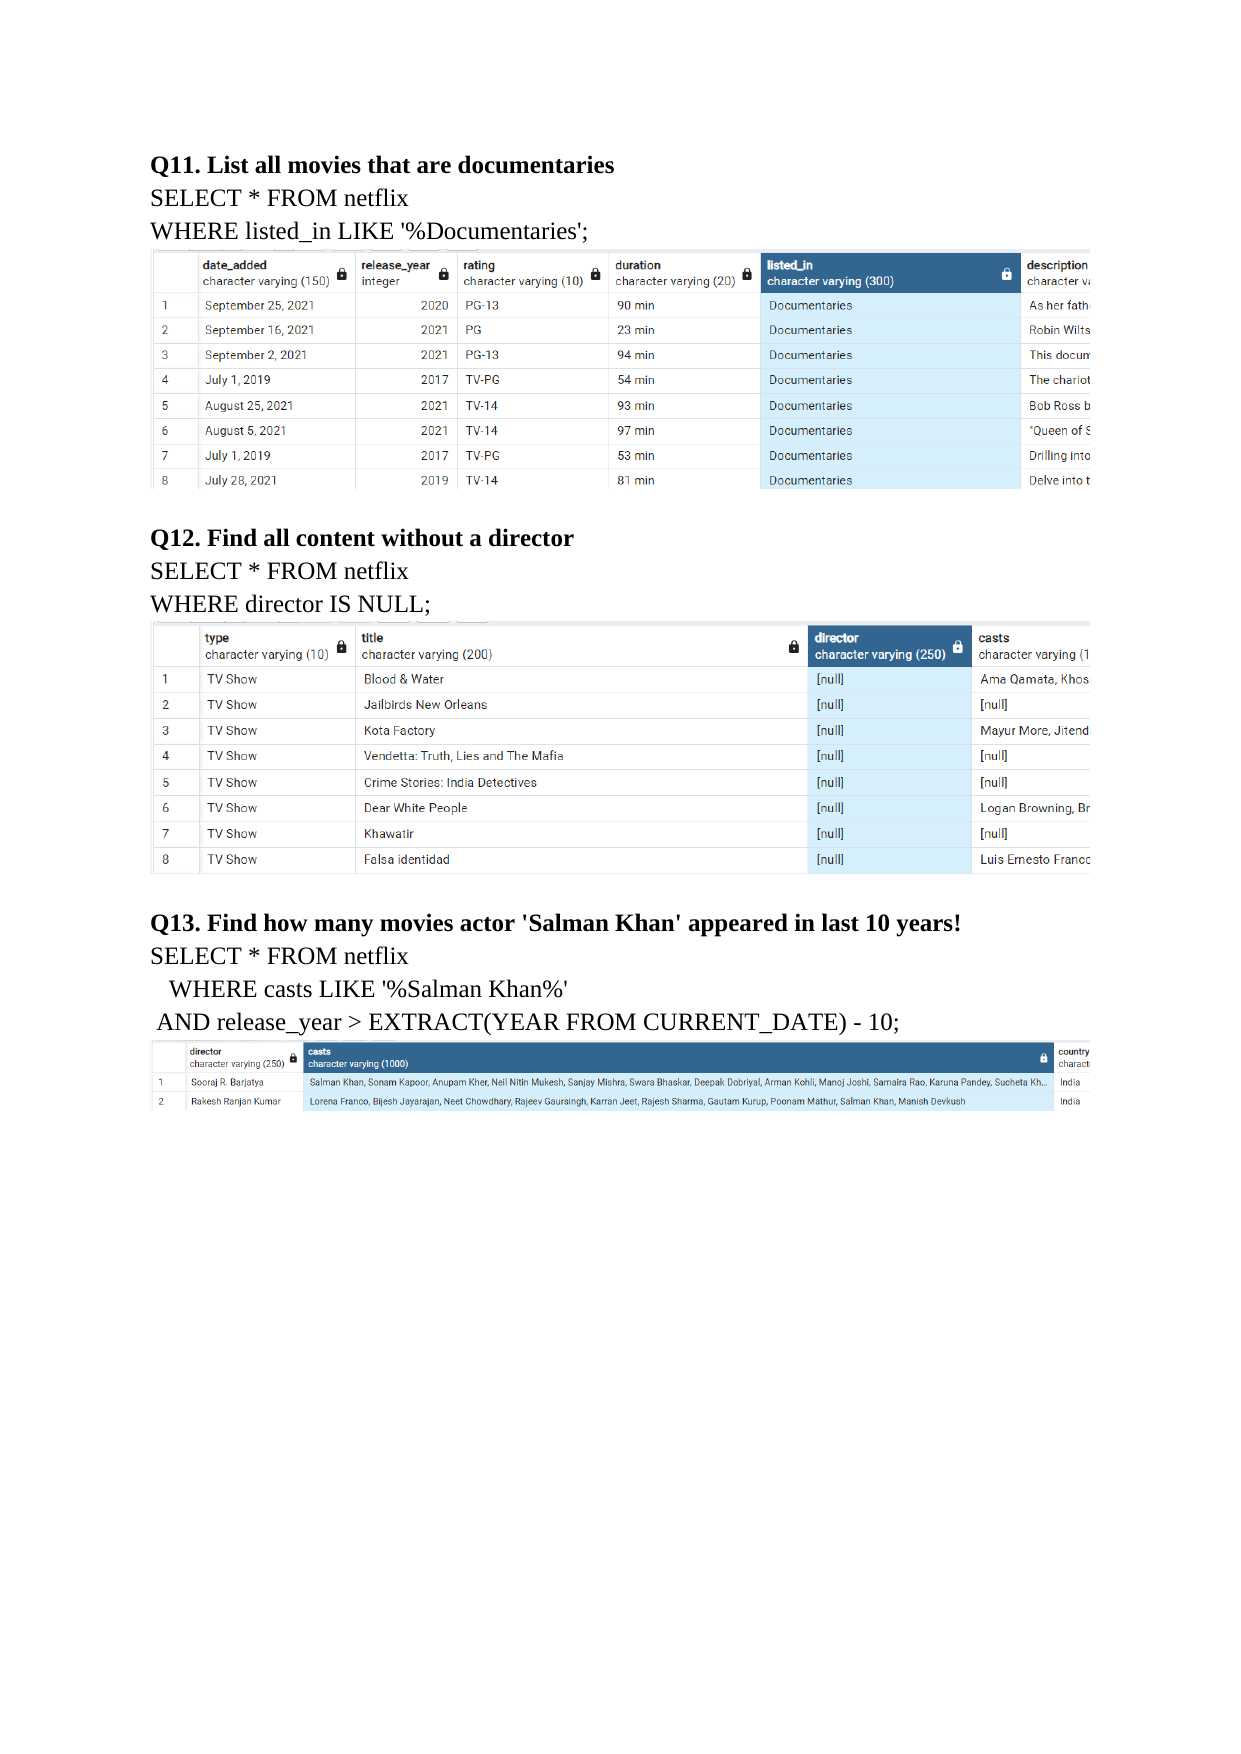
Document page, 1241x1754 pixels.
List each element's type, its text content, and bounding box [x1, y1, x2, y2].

text WHERE director IS NULL; [150, 589, 1090, 617]
text SELECT * FROM netflix [150, 941, 1090, 970]
text AND release_year > EXTRACT(YEAR FROM CURRENT_DATE) - 10; [150, 1007, 1090, 1036]
text Q13. Find how many movies actor 'Salman Khan' appeared in last 10 years! [150, 908, 1090, 937]
text SELECT * FROM netflix [150, 556, 1090, 584]
text WHERE casts LIKE '%Salman Khan%' [150, 974, 1090, 1003]
text SELECT * FROM netflix [150, 183, 1090, 212]
text Q11. List all movies that are documentaries [150, 150, 1090, 179]
picture [150, 621, 1091, 874]
picture [150, 1040, 1091, 1111]
picture [150, 249, 1091, 489]
text WHERE listed_in LIKE '%Documentaries'; [150, 216, 1090, 245]
text Q12. Find all content without a director [150, 523, 1090, 551]
